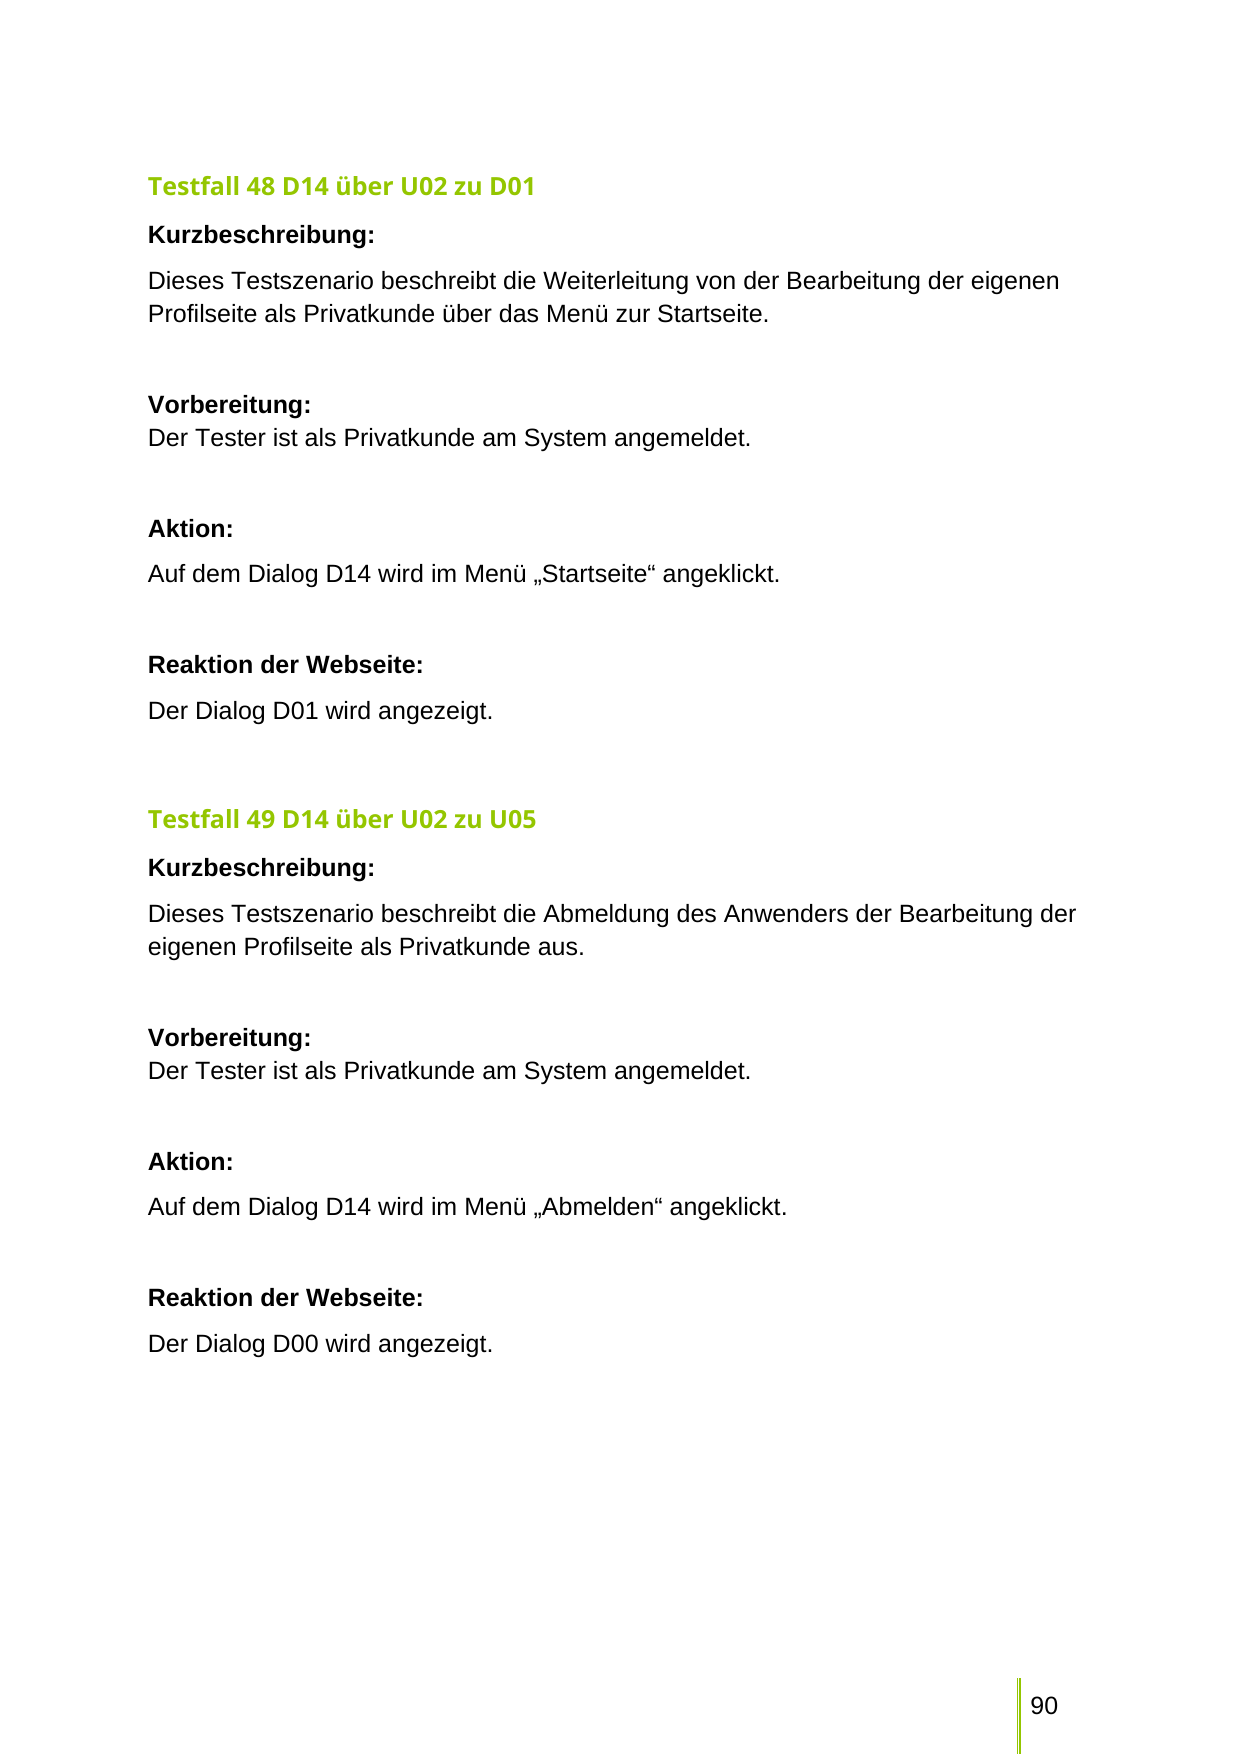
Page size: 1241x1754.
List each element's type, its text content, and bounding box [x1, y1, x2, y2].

text Dieses Testszenario beschreibt die Abmeldung des Anwenders der Bearbeitung der eigenen Profilseite als Privatkunde aus. [148, 898, 1093, 960]
text Auf dem Dialog D14 wird im Menü „Startseite“ angeklickt. [148, 559, 1093, 588]
text Kurzbeschreibung: [148, 220, 1093, 249]
text Auf dem Dialog D14 wird im Menü „Abmelden“ angeklickt. [148, 1192, 1093, 1221]
text Kurzbeschreibung: [148, 853, 1093, 882]
subtitle Testfall 49 D14 über U02 zu U05 [148, 801, 1093, 835]
text Der Dialog D00 wird angezeigt. [148, 1329, 1093, 1357]
text Dieses Testszenario beschreibt die Weiterleitung von der Bearbeitung der eigenen Profilseite als Privatkunde über das Menü zur Startseite. [148, 266, 1093, 327]
text Vorbereitung: Der Tester ist als Privatkunde am System angemeldet. [148, 390, 1093, 451]
text Aktion: [148, 514, 1093, 542]
text Reaktion der Webseite: [148, 1283, 1093, 1312]
text Reaktion der Webseite: [148, 650, 1093, 679]
subtitle Testfall 48 D14 über U02 zu D01 [148, 168, 1093, 202]
text Aktion: [148, 1147, 1093, 1175]
text Vorbereitung: Der Tester ist als Privatkunde am System angemeldet. [148, 1023, 1093, 1084]
text Der Dialog D01 wird angezeigt. [148, 696, 1093, 724]
